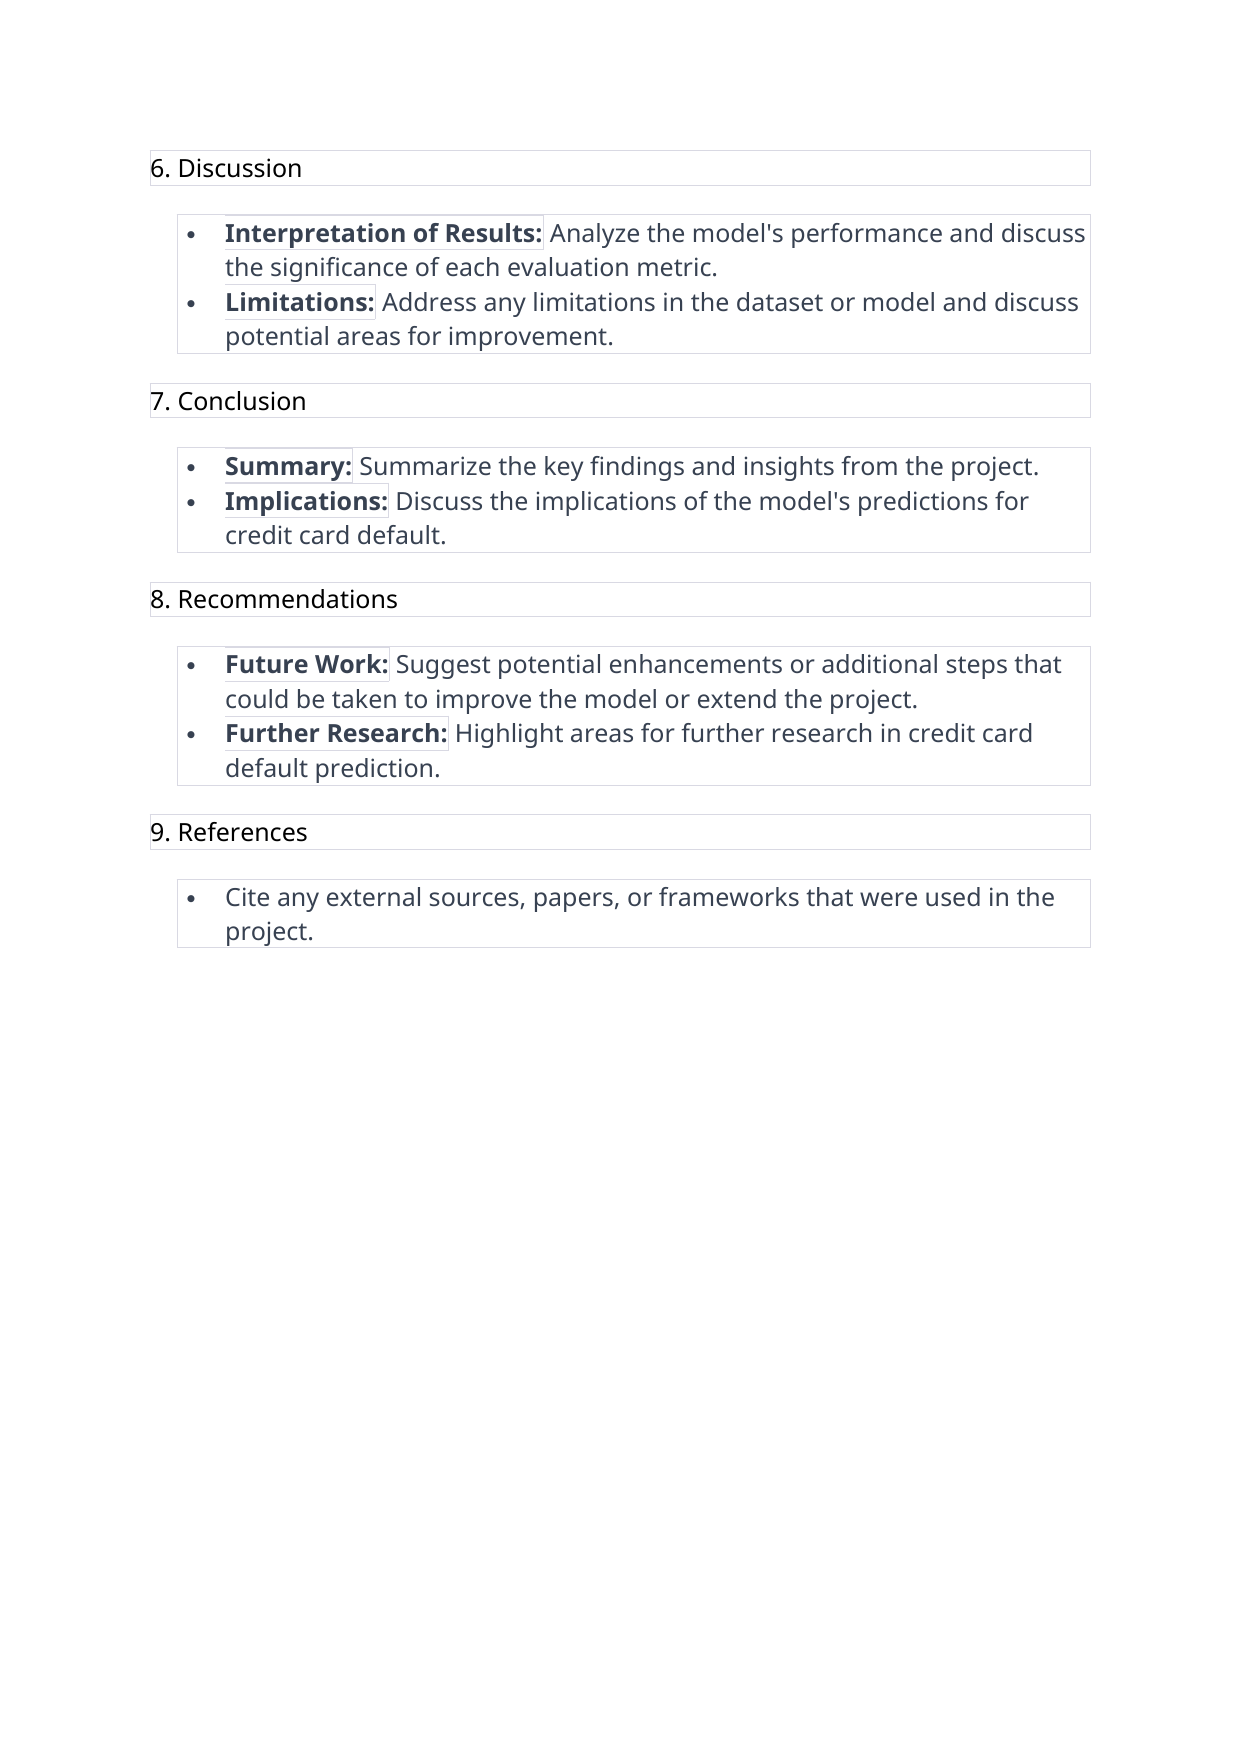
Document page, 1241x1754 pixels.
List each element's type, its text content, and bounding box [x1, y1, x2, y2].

list Cite any external sources, papers, or frameworks that were used in the project. [178, 880, 1090, 947]
list Limitations: Address any limitations in the dataset or model and discuss potential areas for improvement. [178, 283, 1090, 353]
text 9. References [151, 815, 1090, 849]
list Future Work: Suggest potential enhancements or additional steps that could be taken to improve the model or extend the project. [178, 647, 1090, 715]
text 8. Recommendations [151, 583, 1090, 616]
list Summary: Summarize the key findings and insights from the project. [178, 448, 352, 482]
list Further Research: Highlight areas for further research in credit card default prediction. [178, 715, 1090, 785]
text 6. Discussion [151, 151, 1090, 185]
list Interpretation of Results: Analyze the model's performance and discuss the significance of each evaluation metric. [178, 215, 1090, 283]
text 7. Conclusion [151, 384, 1090, 417]
list Summary: Summarize the key findings and insights from the project. [353, 448, 1090, 482]
list Implications: Discuss the implications of the model's predictions for credit card default. [178, 482, 1090, 552]
